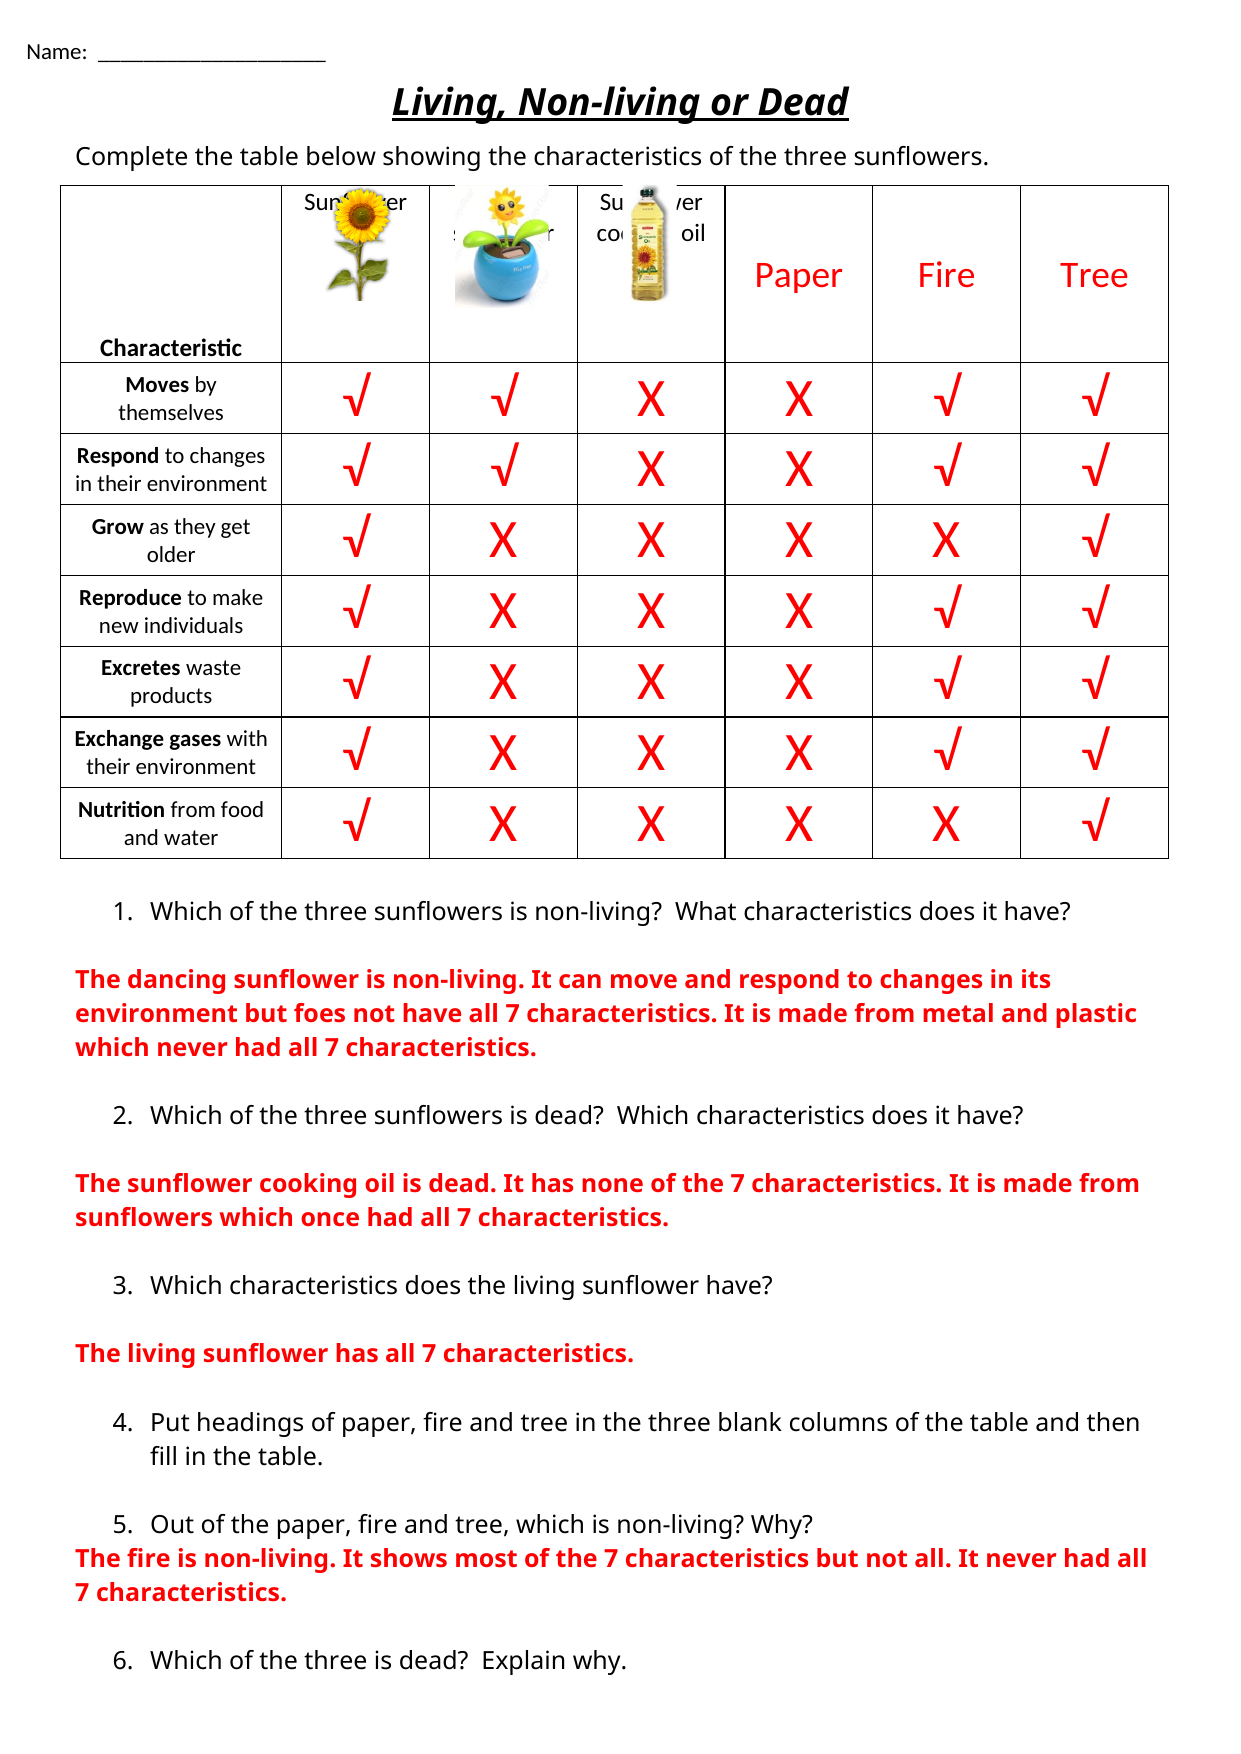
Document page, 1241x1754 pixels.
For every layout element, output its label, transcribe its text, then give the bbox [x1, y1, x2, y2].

table_header Fire [873, 186, 1020, 362]
list Which of the three sunflowers is non-living? What characteristics does it have? [112, 893, 1165, 927]
table_cell X [578, 505, 724, 575]
table_cell X [726, 647, 872, 716]
table_cell √ [282, 576, 429, 646]
table_cell Respond to changes in their environment [61, 434, 281, 504]
table_cell √ [282, 718, 429, 787]
text Living, Non-living or Dead [75, 75, 1165, 126]
table_cell X [430, 576, 577, 646]
table_header Sunflower cooking oil [578, 186, 724, 362]
table_cell X [578, 363, 724, 433]
table_cell X [726, 788, 872, 858]
table_cell √ [282, 788, 429, 858]
table_cell X [430, 647, 577, 716]
table_cell √ [1021, 434, 1168, 504]
table_cell Moves by themselves [61, 363, 281, 433]
text The living sunflower has all 7 characteristics. [75, 1336, 1165, 1370]
picture [325, 185, 392, 301]
table_cell √ [1021, 647, 1168, 716]
table_cell √ [1021, 363, 1168, 433]
table_header Characteristic [61, 186, 281, 362]
list Which characteristics does the living sunflower have? [112, 1268, 1165, 1302]
table_cell Reproduce to make new individuals [61, 576, 281, 646]
table_cell Excretes waste products [61, 647, 281, 716]
table_cell X [430, 718, 577, 787]
table_header Dancing sunflower [430, 186, 577, 362]
text The fire is non-living. It shows most of the 7 characteristics but not all. It never had all 7 characteristics. [75, 1540, 1165, 1608]
table_cell √ [1021, 788, 1168, 858]
table_cell √ [873, 718, 1020, 787]
text The sunflower cooking oil is dead. It has none of the 7 characteristics. It is made from sunflowers which once had all 7 characteristics. [75, 1166, 1165, 1234]
table_cell X [726, 434, 872, 504]
table_cell Nutrition from food and water [61, 788, 281, 858]
text Complete the table below showing the characteristics of the three sunflowers. [75, 138, 1165, 173]
list Which of the three sunflowers is dead? Which characteristics does it have? [112, 1098, 1165, 1132]
table_cell √ [873, 647, 1020, 716]
table_cell √ [1021, 576, 1168, 646]
list Put headings of paper, fire and tree in the three blank columns of the table and then fill in the table. [112, 1404, 1165, 1472]
table_cell X [578, 576, 724, 646]
table_cell X [430, 505, 577, 575]
table_cell X [578, 718, 724, 787]
table_cell X [430, 788, 577, 858]
table_cell √ [873, 363, 1020, 433]
table_header Sunflower [282, 186, 429, 362]
table_header Tree [1021, 186, 1168, 362]
list Out of the paper, fire and tree, which is non-living? Why? [112, 1506, 1165, 1540]
table_cell Exchange gases with their environment [61, 718, 281, 787]
table_cell X [578, 788, 724, 858]
table_cell X [578, 647, 724, 716]
picture [622, 185, 677, 305]
table_cell √ [282, 363, 429, 433]
table_cell X [726, 718, 872, 787]
table_cell Grow as they get older [61, 505, 281, 575]
table_cell X [873, 505, 1020, 575]
table_cell √ [430, 434, 577, 504]
table_cell X [726, 576, 872, 646]
table_cell √ [1021, 718, 1168, 787]
table_cell X [726, 363, 872, 433]
table_cell √ [282, 434, 429, 504]
table_cell √ [1021, 505, 1168, 575]
table_cell √ [282, 505, 429, 575]
table_cell X [578, 434, 724, 504]
table_cell √ [873, 576, 1020, 646]
table_cell X [726, 505, 872, 575]
table_cell X [873, 788, 1020, 858]
list Which of the three is dead? Explain why. [112, 1643, 1165, 1677]
table_cell √ [430, 363, 577, 433]
text The dancing sunflower is non-living. It can move and respond to changes in its environment but foes not have all 7 characteristics. It is made from metal and plastic which never had all 7 characteristics. [75, 961, 1165, 1063]
table_cell √ [282, 647, 429, 716]
picture [455, 185, 549, 308]
table_cell √ [873, 434, 1020, 504]
table_header Paper [726, 186, 872, 362]
